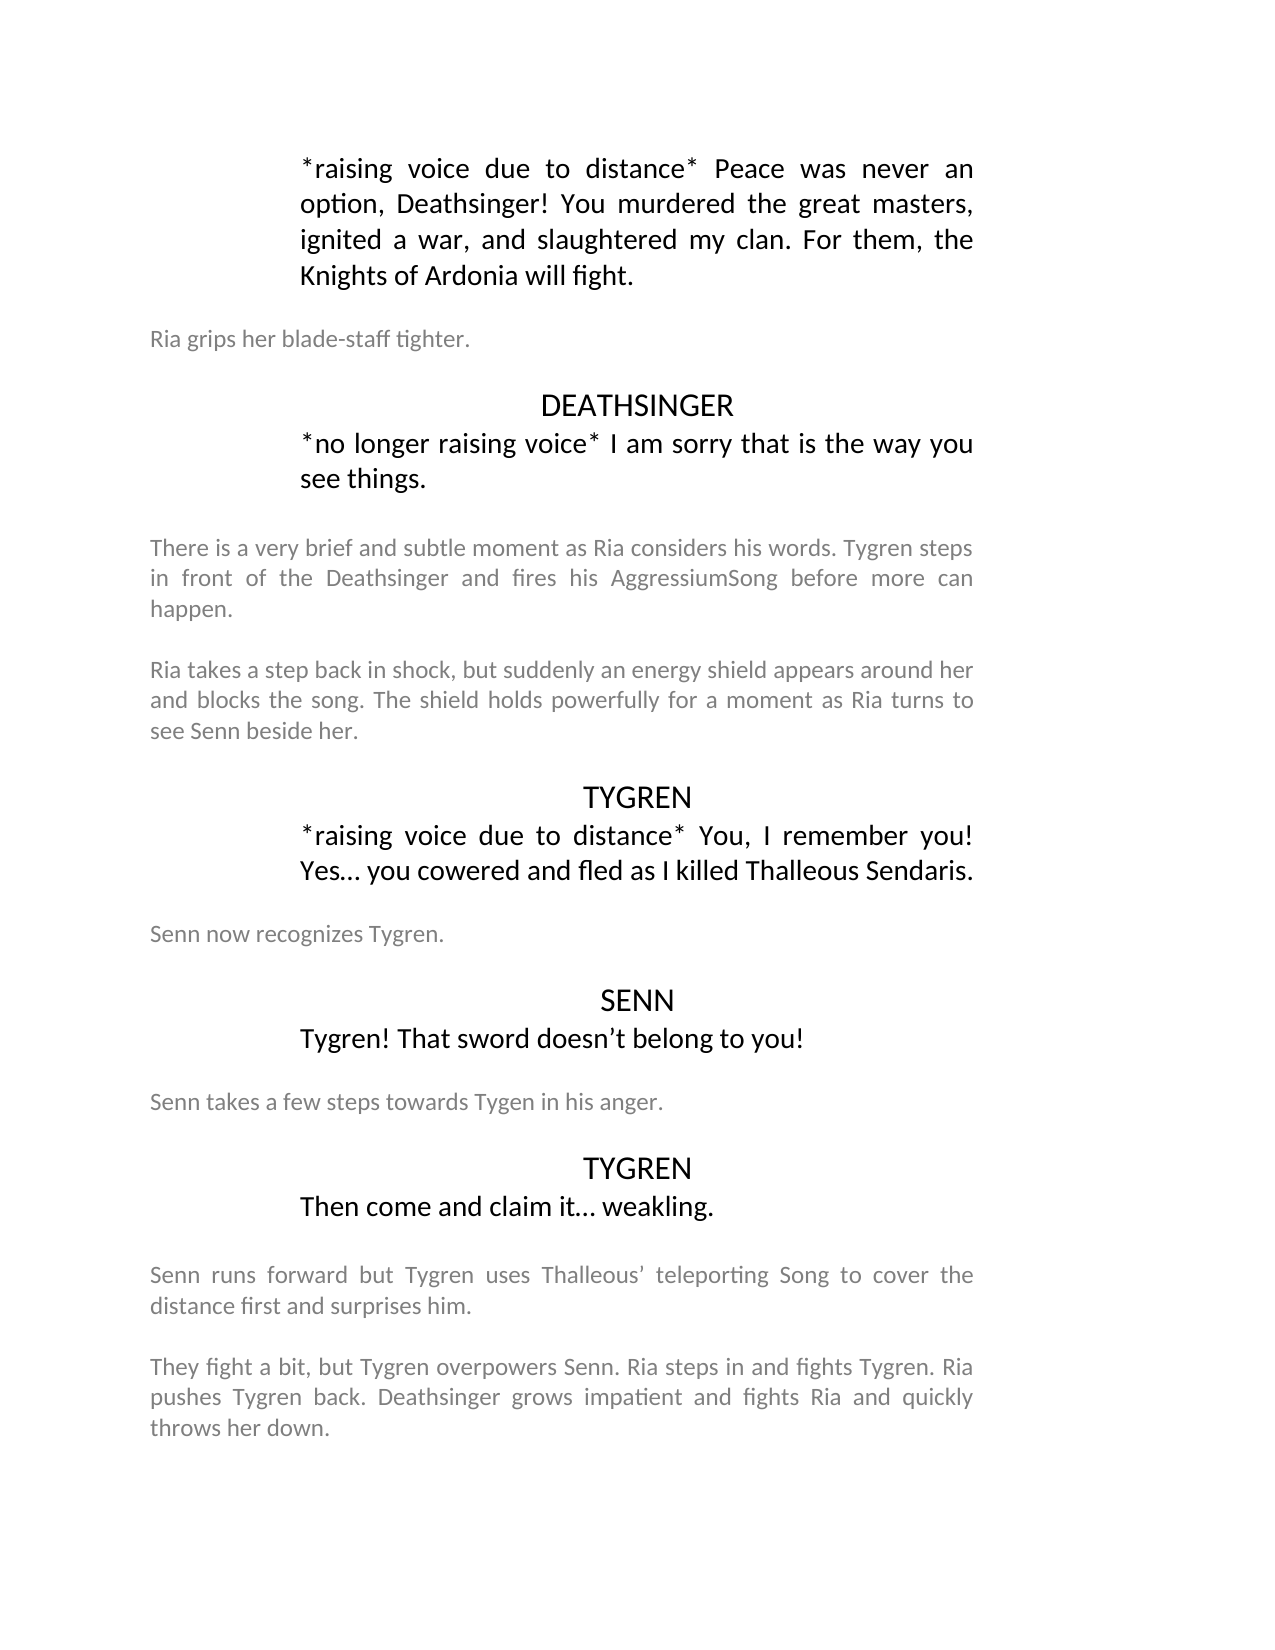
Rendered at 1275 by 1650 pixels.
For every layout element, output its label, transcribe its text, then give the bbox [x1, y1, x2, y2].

text Ria grips her blade-staff tighter. [150, 323, 975, 353]
text Ria takes a step back in shock, but suddenly an energy shield appears around her and blocks the song. The shield holds powerfully for a moment as Ria turns to see Senn beside her. [150, 654, 975, 745]
text *raising voice due to distance* You, I remember you! Yes… you cowered and fled as I killed Thalleous Sendaris. [300, 817, 975, 888]
text TYGREN [150, 1147, 1125, 1188]
text There is a very brief and subtle moment as Ria considers his words. Tygren steps in front of the Deathsinger and fires his AggressiumSong before more can happen. [150, 532, 975, 623]
text *raising voice due to distance* Peace was never an option, Deathsinger! You murdered the great masters, ignited a war, and slaughtered my clan. For them, the Knights of Ardonia will fight. [300, 150, 975, 292]
text Tygren! That sword doesn’t belong to you! [300, 1020, 975, 1056]
text Senn runs forward but Tygren uses Thalleous’ teleporting Song to cover the distance first and surprises him. [150, 1259, 975, 1320]
text Then come and claim it… weakling. [300, 1188, 975, 1224]
text Senn takes a few steps towards Tygen in his anger. [150, 1086, 975, 1117]
text *no longer raising voice* I am sorry that is the way you see things. [300, 425, 975, 496]
text TYGREN [150, 776, 1125, 817]
text They fight a bit, but Tygren overpowers Senn. Ria steps in and fights Tygren. Ria pushes Tygren back. Deathsinger grows impatient and fights Ria and quickly throws her down. [150, 1351, 975, 1442]
text Senn now recognizes Tygren. [150, 918, 975, 949]
text SENN [150, 979, 1125, 1020]
text DEATHSINGER [150, 384, 1125, 425]
